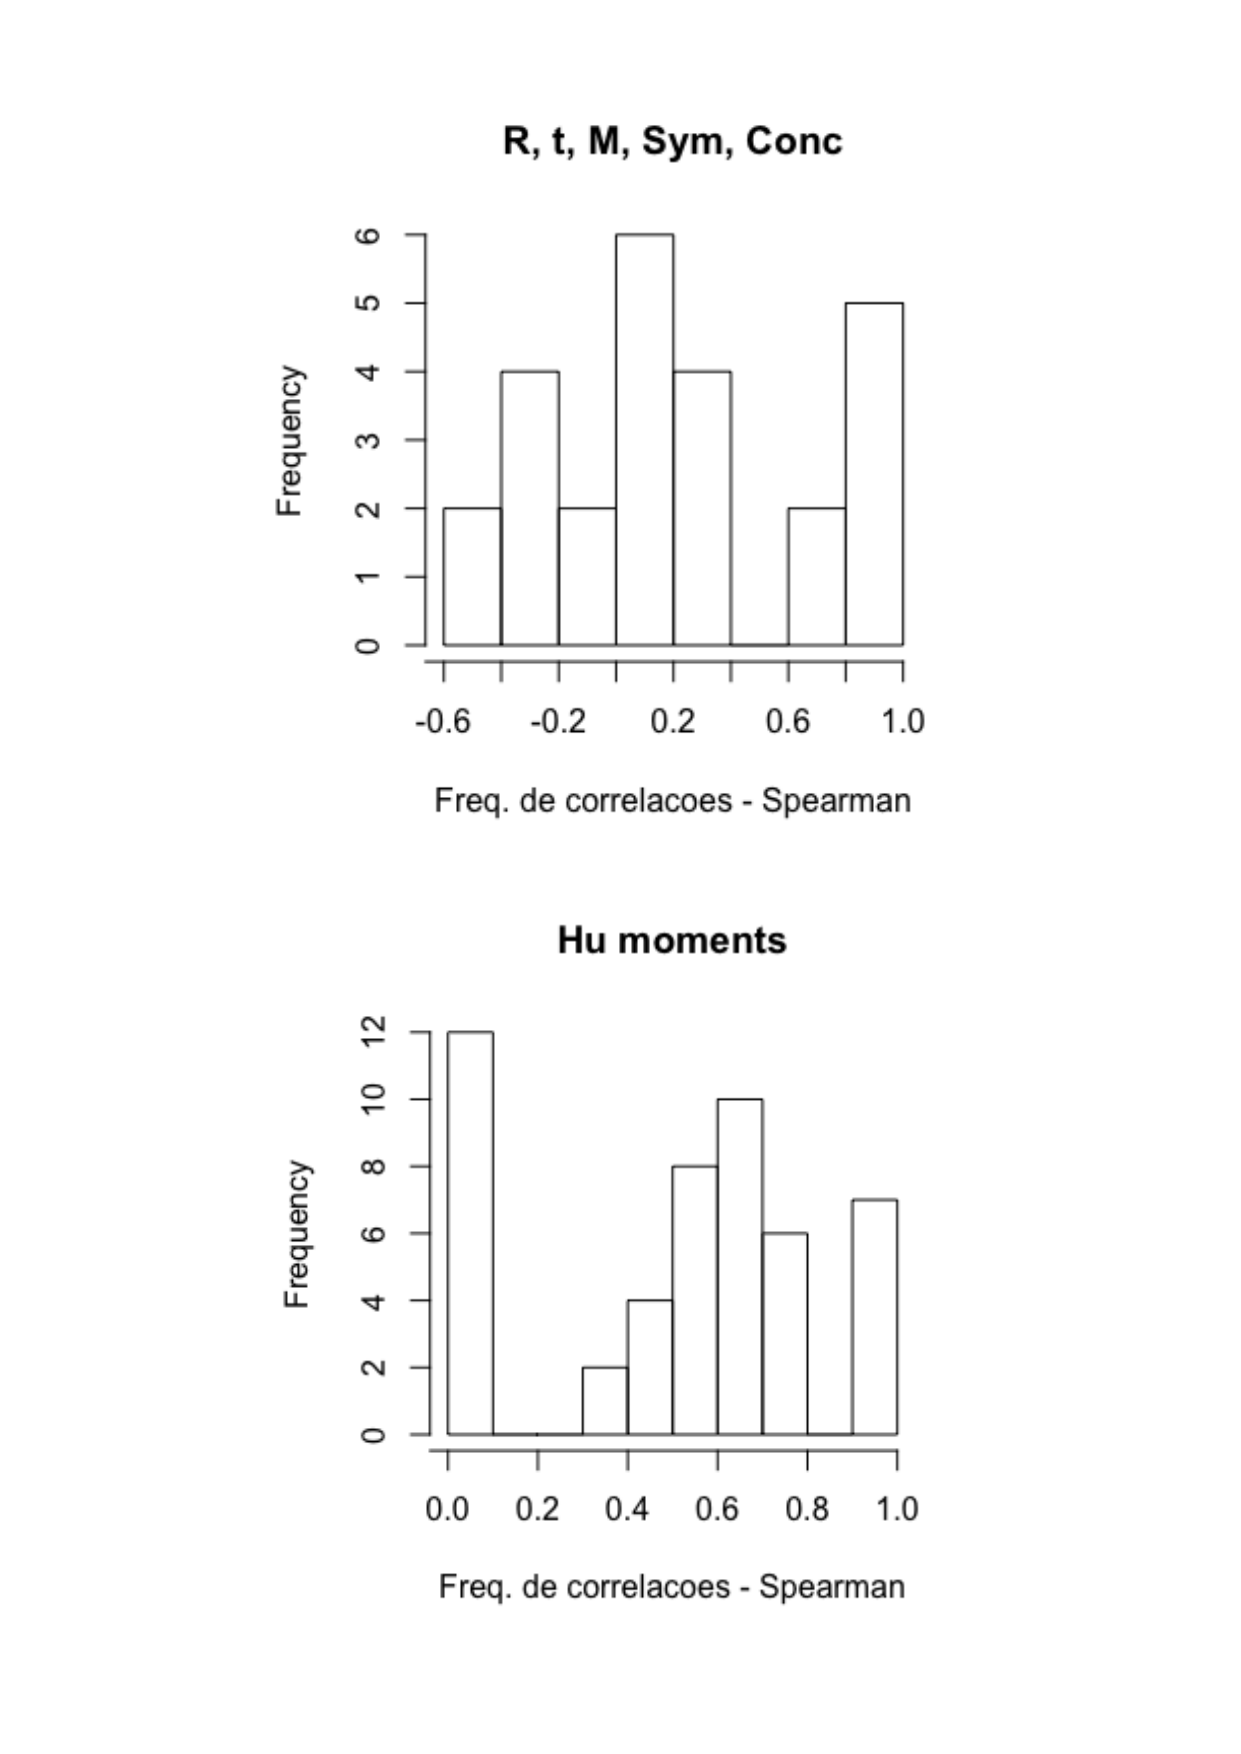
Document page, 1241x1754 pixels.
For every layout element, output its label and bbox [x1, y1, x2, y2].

picture [267, 59, 1004, 1646]
